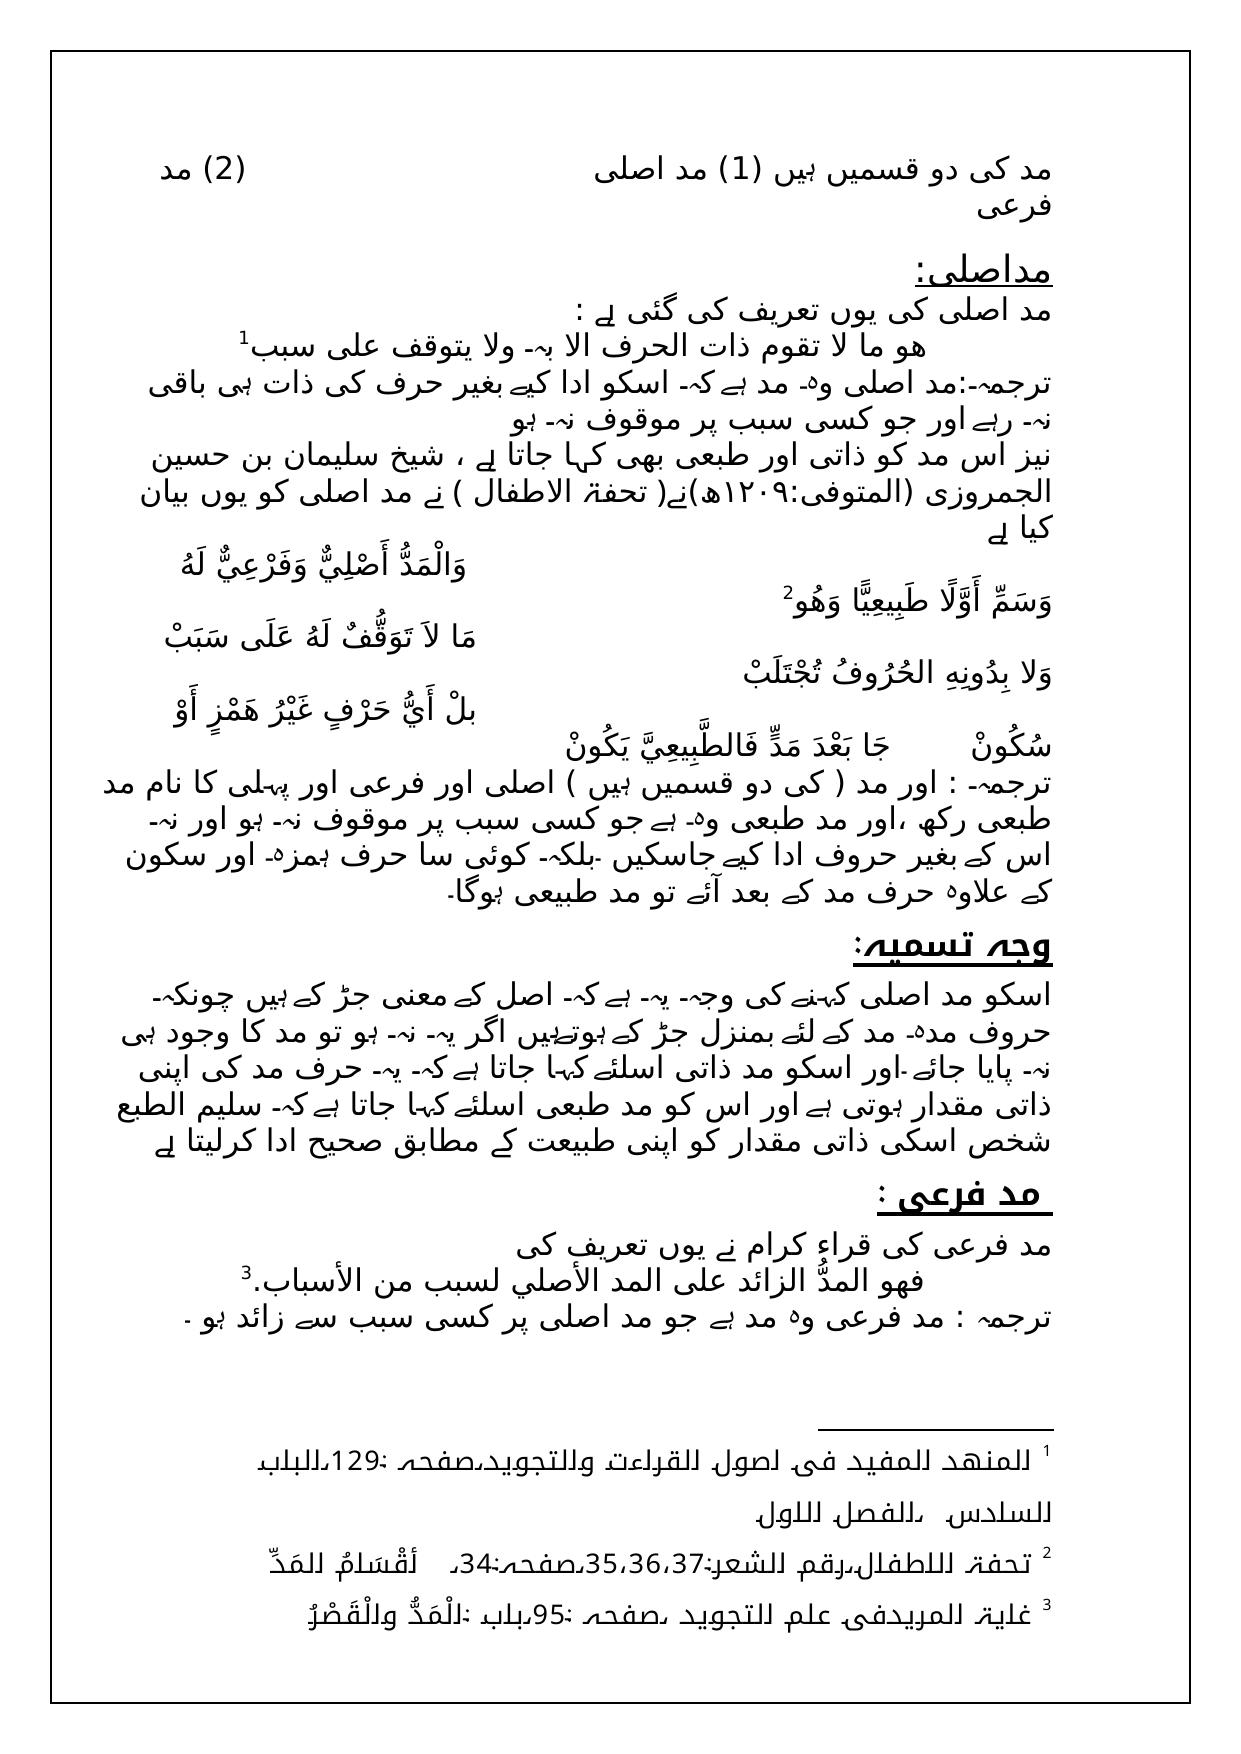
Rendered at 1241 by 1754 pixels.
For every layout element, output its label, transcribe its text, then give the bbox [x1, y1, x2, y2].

text مد اصلی کی یوں تعریف کی گئی ہے : [112, 291, 1053, 328]
text فهو المدُّ الزائد على المد الأصلي لسبب من الأسباب. [112, 1262, 1053, 1299]
text وَالْمَدُّ أَصْلِيٌّ وَفَرْعِيٌّ لَهُ وَسَمِّ أَوَّلًا طَبِيعِيًّا وَهُو مَا لاَ تَوَقُّفٌ لَهُ عَلَى سَبَبْ وَلا بِدُونِهِ الحُرُوفُ تُجْتَلَبْ [112, 546, 1053, 691]
text اسکو مد اصلی کہنے کی وجہ یہ ہے کہ اصل کے معنی جڑ کے ہیں چونکہ حروف مدہ مد کے لئے بمنزل جڑ کے ہوتےہیں اگر یہ نہ ہو تو مد کا وجود ہی نہ پایا جائے ۔اور اسکو مد ذاتی اسلئے کہا جاتا ہے کہ یہ حرف مد کی اپنی ذاتی مقدار ہوتی ہے اور اس کو مد طبعی اسلئے کہا جاتا ہے کہ سلیم الطبع شخص اسکی ذاتی مقدار کو اپنی طبیعت کے مطابق صحیح ادا کرلیتا ہے [112, 977, 1053, 1158]
text ھو ما لا تقوم ذات الحرف الا بہ ولا یتوقف علی سبب [112, 328, 1053, 364]
subtitle مد فرعی : [112, 1163, 1053, 1226]
text مد کی دو قسمیں ہیں (1) مد اصلی (2) مد فرعی [112, 150, 1053, 223]
text مد فرعی کی قراء کرام نے یوں تعریف کی [112, 1226, 1053, 1262]
text بلْ أَيُّ حَرْفٍ غَيْرُ هَمْزٍ أَوْ سُكُونْ جَا بَعْدَ مَدٍّ فَالطَّبِيعِيَّ يَكُونْ [112, 691, 1053, 764]
text ترجمہ : مد فرعی وہ مد ہے جو مد اصلی پر کسی سبب سے زائد ہو ۔ [112, 1299, 1053, 1335]
subtitle وجہ تسمیہ: [112, 913, 1053, 977]
text ترجمہ:مد اصلی وہ مد ہے کہ اسکو ادا کیے بغیر حرف کی ذات ہی باقی نہ رہے اور جو کسی سبب پر موقوف نہ ہو [112, 364, 1053, 437]
subtitle مداصلی: [112, 248, 1053, 291]
text نیز اس مد کو ذاتی اور طبعی بھی کہا جاتا ہے ، شیخ سلیمان بن حسین الجمروزی (المتوفی:١٢٠٩ھ)نے﴿ تحفۃ الاطفال ﴾ نے مد اصلی کو یوں بیان کیا ہے [112, 437, 1053, 546]
text ترجمہ : اور مد ( کی دو قسمیں ہیں ) اصلی اور فرعی اور پہلی کا نام مد طبعی رکھ ،اور مد طبعی وہ ہے جو کسی سبب پر موقوف نہ ہو اور نہ اس کے بغیر حروف ادا کیے جاسکیں ۔بلکہ کوئی سا حرف ہمزہ اور سکون کے علاوہ حرف مد کے بعد آئے تو مد طبیعی ہوگا۔ [112, 764, 1053, 909]
